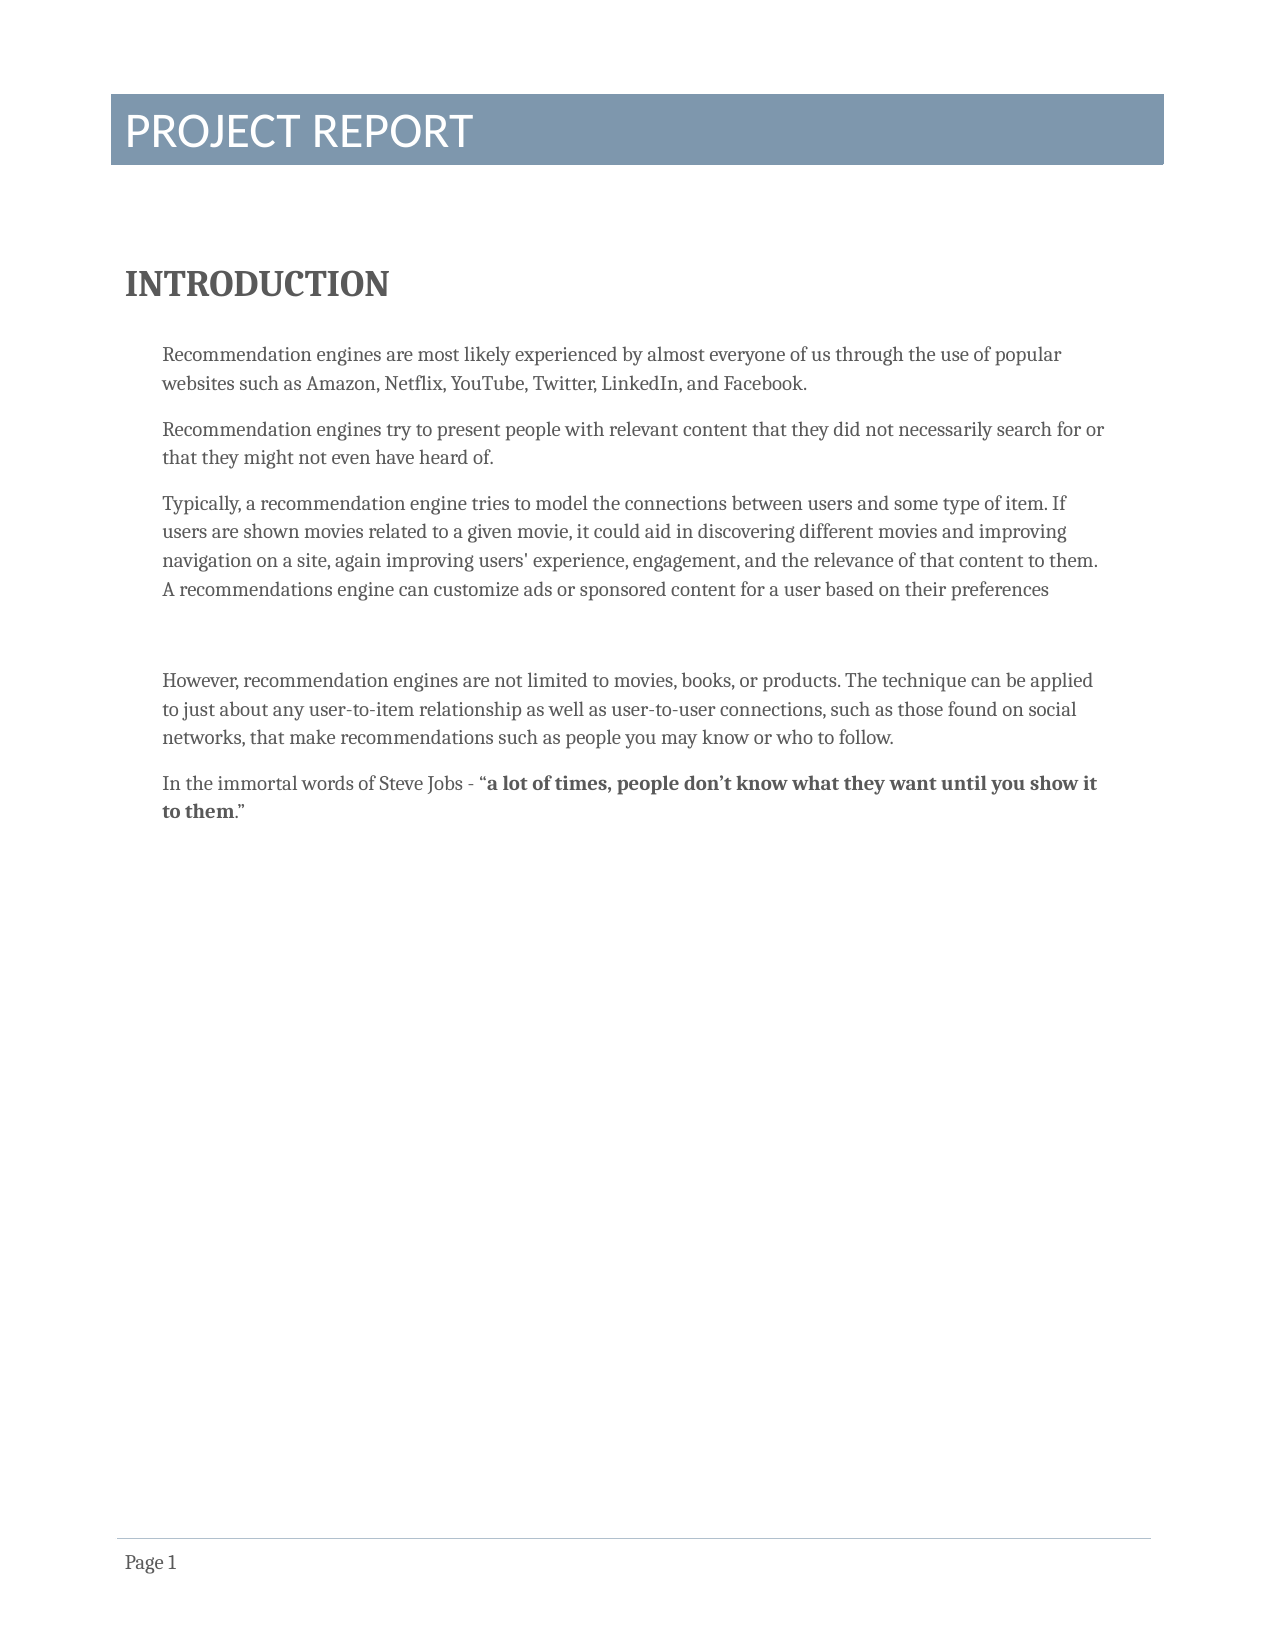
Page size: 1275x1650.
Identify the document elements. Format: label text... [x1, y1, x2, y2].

text Typically, a recommendation engine tries to model the connections between users and some type of item. If users are shown movies related to a given movie, it could aid in discovering different movies and improving navigation on a site, again improving users' experience, engagement, and the relevance of that content to them. A recommendations engine can customize ads or sponsored content for a user based on their preferences [162, 491, 1113, 602]
text In the immortal words of Steve Jobs - “a lot of times, people don’t know what they want until you show it to them.” [162, 771, 1113, 824]
text Recommendation engines try to present people with relevant content that they did not necessarily search for or that they might not even have heard of. [162, 417, 1113, 470]
text Recommendation engines are most likely experienced by almost everyone of us through the use of popular websites such as Amazon, Netflix, YouTube, Twitter, LinkedIn, and Facebook. [162, 343, 1113, 396]
subtitle INTRODUCTION [124, 262, 1151, 306]
text However, recommendation engines are not limited to movies, books, or products. The technique can be applied to just about any user-to-item relationship as well as user-to-user connections, such as those found on social networks, that make recommendations such as people you may know or who to follow. [162, 668, 1113, 750]
